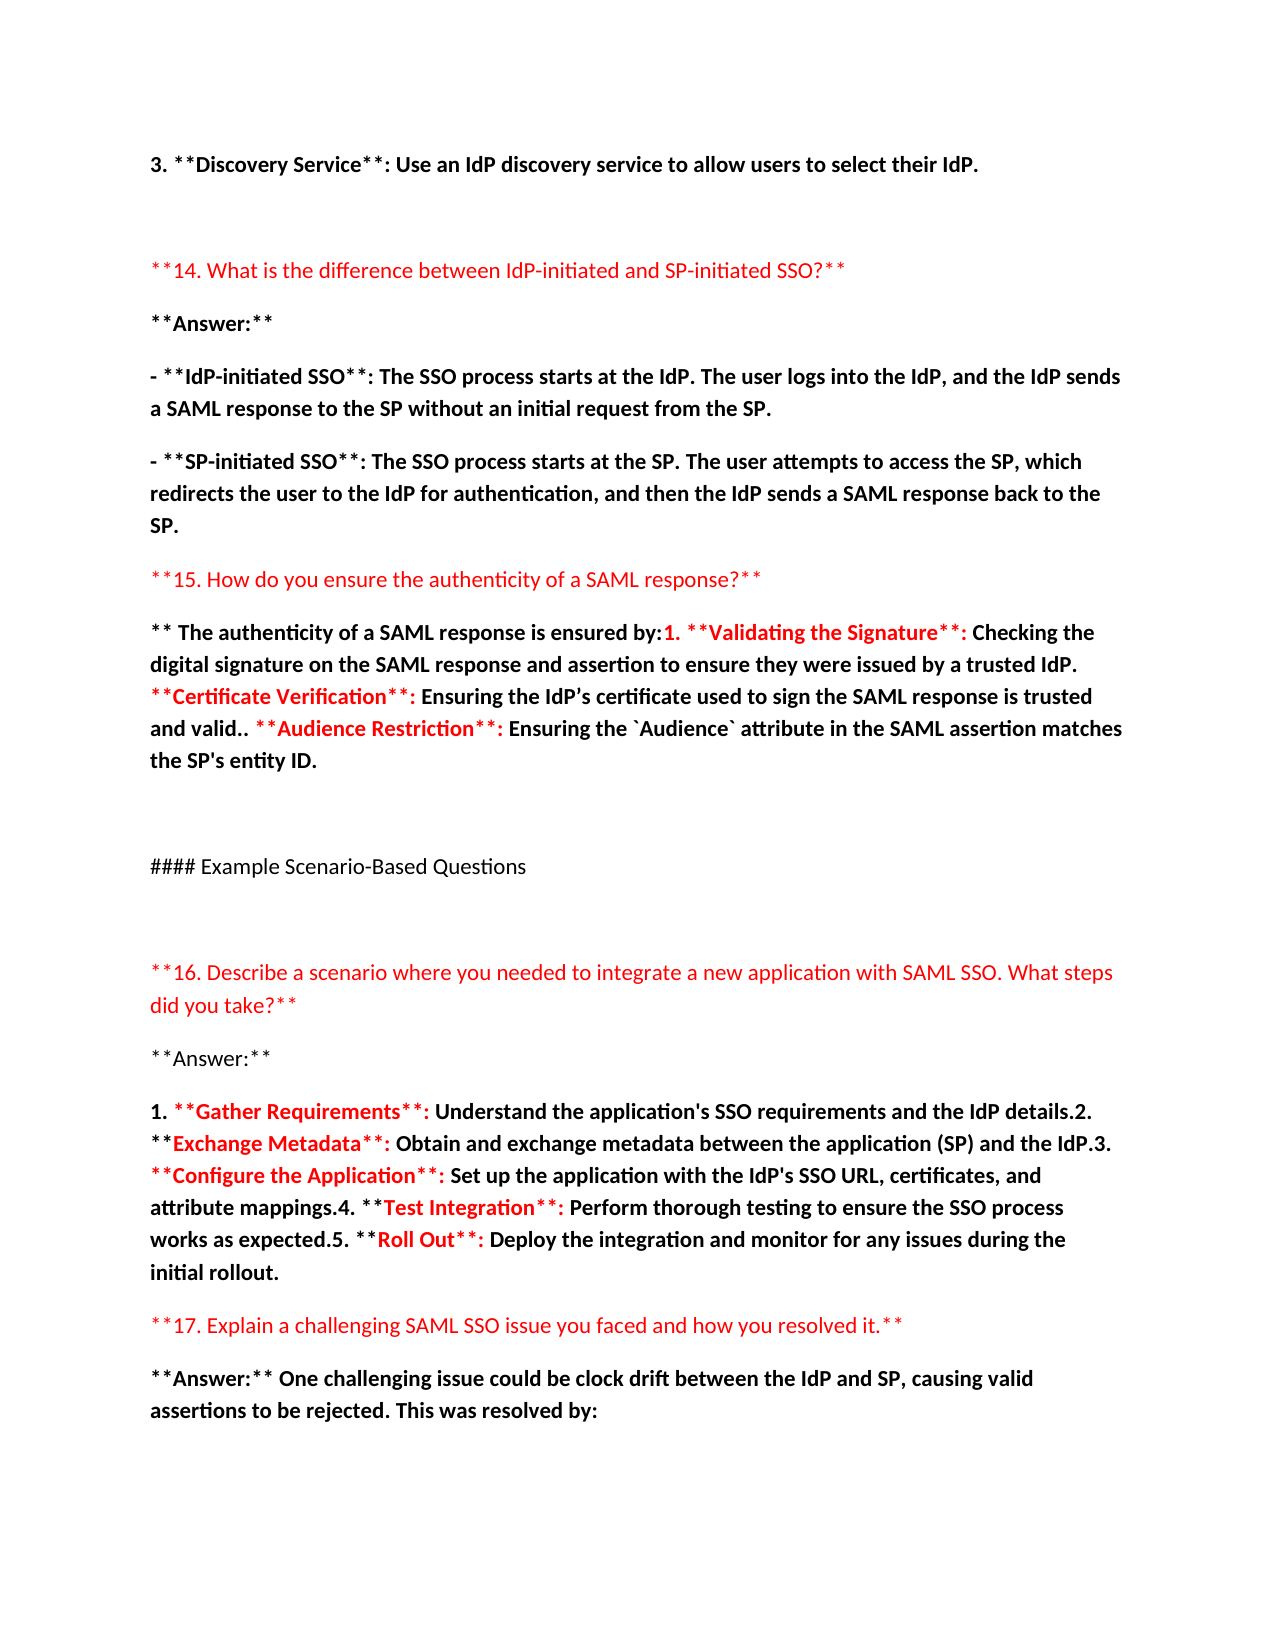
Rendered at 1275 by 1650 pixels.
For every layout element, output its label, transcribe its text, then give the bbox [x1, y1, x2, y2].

text **16. Describe a scenario where you needed to integrate a new application with SAML SSO. What steps did you take?** [150, 958, 1125, 1019]
text - **IdP-initiated SSO**: The SSO process starts at the IdP. The user logs into the IdP, and the IdP sends a SAML response to the SP without an initial request from the SP. [150, 362, 1125, 422]
text **Answer:** [150, 309, 1125, 337]
text **Answer:** [150, 1044, 1125, 1072]
text 1. **Gather Requirements**: Understand the application's SSO requirements and the IdP details.2. **Exchange Metadata**: Obtain and exchange metadata between the application (SP) and the IdP.3. **Configure the Application**: Set up the application with the IdP's SSO URL, certificates, and attribute mappings.4. **Test Integration**: Perform thorough testing to ensure the SSO process works as expected.5. **Roll Out**: Deploy the integration and monitor for any issues during the initial rollout. [150, 1097, 1125, 1286]
text 3. **Discovery Service**: Use an IdP discovery service to allow users to select their IdP. [150, 150, 1125, 178]
text #### Example Scenario-Based Questions [150, 852, 1125, 881]
text **Answer:** One challenging issue could be clock drift between the IdP and SP, causing valid assertions to be rejected. This was resolved by: [150, 1364, 1125, 1424]
text **15. How do you ensure the authenticity of a SAML response?** [150, 565, 1125, 593]
text - **SP-initiated SSO**: The SSO process starts at the SP. The user attempts to access the SP, which redirects the user to the IdP for authentication, and then the IdP sends a SAML response back to the SP. [150, 447, 1125, 540]
text **17. Explain a challenging SAML SSO issue you faced and how you resolved it.** [150, 1311, 1125, 1339]
text ** The authenticity of a SAML response is ensured by:1. **Validating the Signature**: Checking the digital signature on the SAML response and assertion to ensure they were issued by a trusted IdP. **Certificate Verification**: Ensuring the IdP’s certificate used to sign the SAML response is trusted and valid.. **Audience Restriction**: Ensuring the `Audience` attribute in the SAML assertion matches the SP's entity ID. [150, 618, 1125, 774]
text **14. What is the difference between IdP-initiated and SP-initiated SSO?** [150, 256, 1125, 284]
